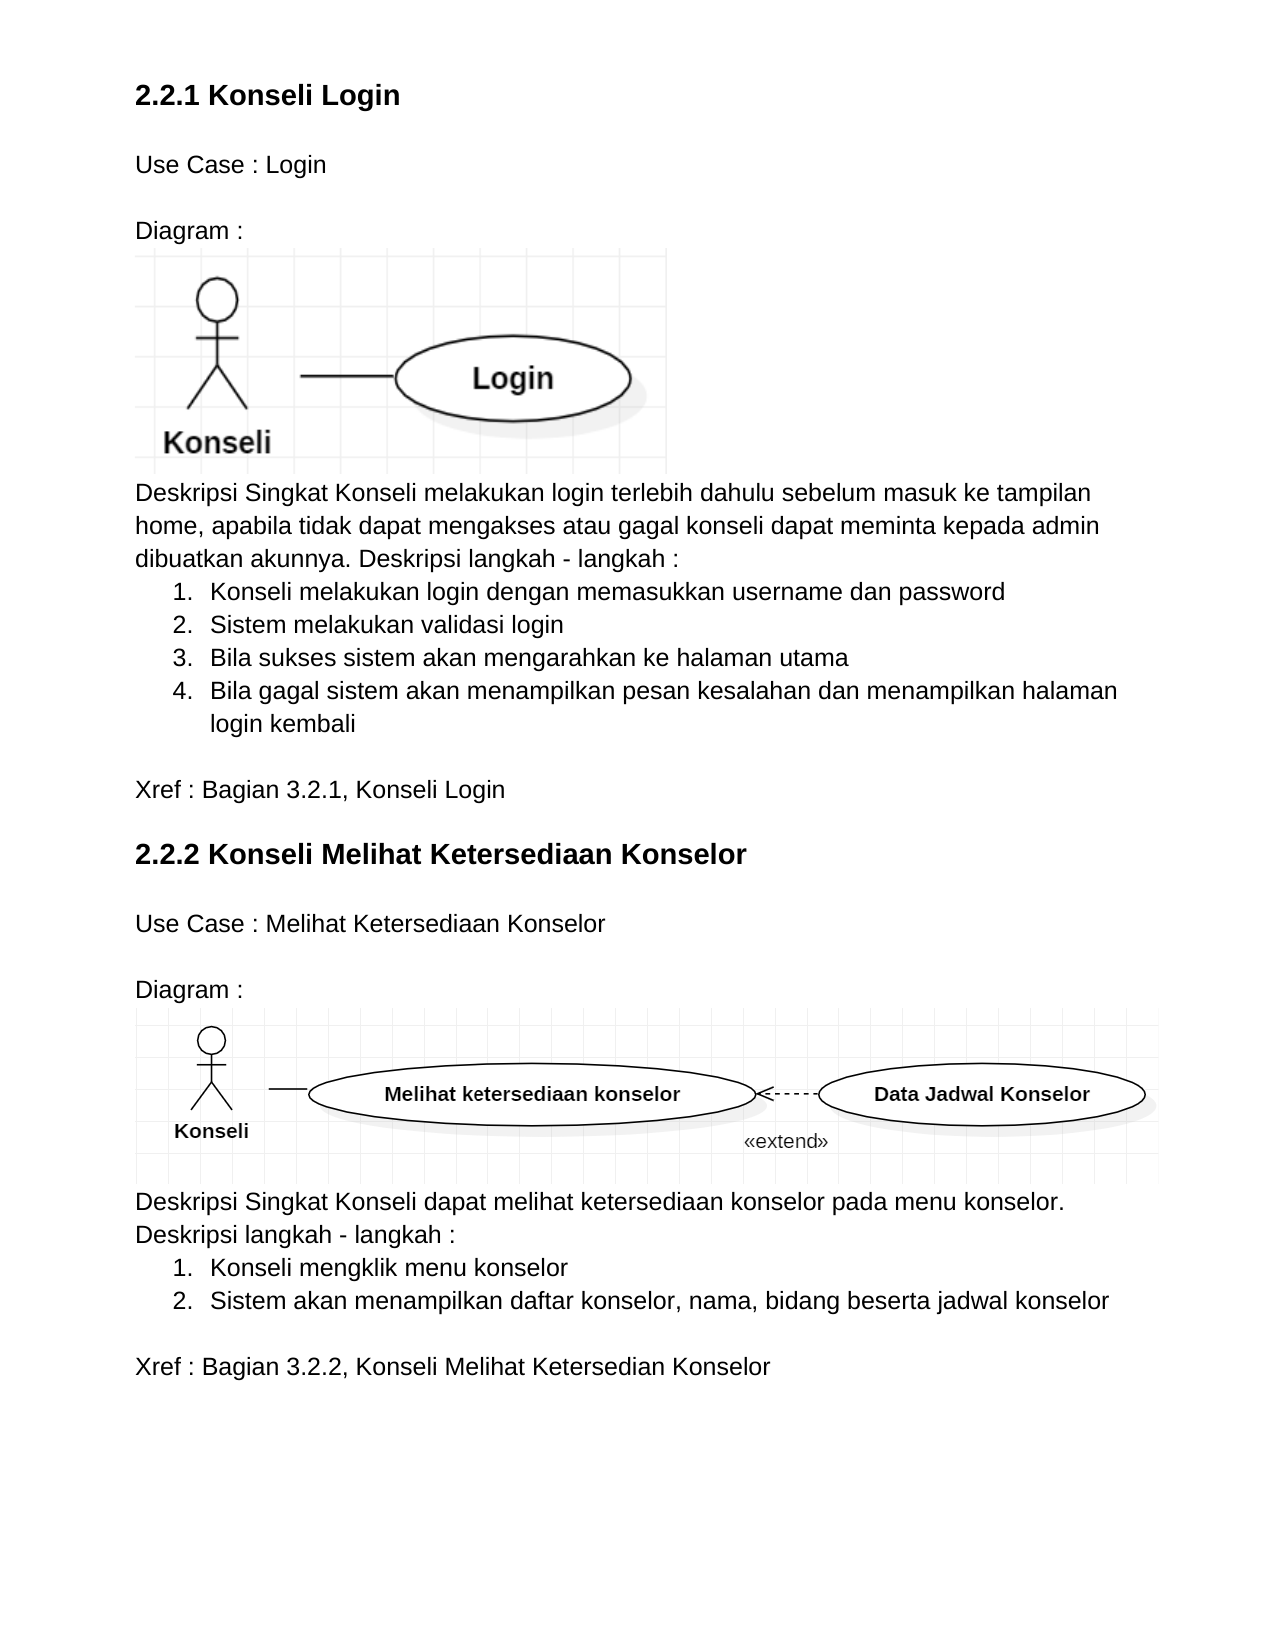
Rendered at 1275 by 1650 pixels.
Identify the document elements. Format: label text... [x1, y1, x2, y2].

text Diagram : [135, 975, 1159, 1004]
text Deskripsi langkah - langkah : [135, 1220, 1159, 1249]
list Konseli melakukan login dengan memasukkan username dan password [172, 577, 1159, 605]
text Xref : Bagian 3.2.2, Konseli Melihat Ketersedian Konselor [135, 1352, 1159, 1381]
picture [134, 248, 667, 474]
picture [135, 1008, 1159, 1184]
list Konseli mengklik menu konselor [172, 1253, 1159, 1282]
text Xref : Bagian 3.2.1, Konseli Login [135, 775, 1159, 803]
text Deskripsi Singkat Konseli dapat melihat ketersediaan konselor pada menu konselor. [135, 1187, 1159, 1216]
text Use Case : Melihat Ketersediaan Konselor [135, 909, 1159, 938]
subtitle 2.2.1 Konseli Login [135, 78, 1159, 111]
list Sistem akan menampilkan daftar konselor, nama, bidang beserta jadwal konselor [172, 1286, 1159, 1315]
list Bila gagal sistem akan menampilkan pesan kesalahan dan menampilkan halaman login kembali [172, 676, 1159, 737]
text Use Case : Login [135, 150, 1159, 178]
text Diagram : [135, 216, 1159, 244]
list Bila sukses sistem akan mengarahkan ke halaman utama [172, 643, 1159, 671]
subtitle 2.2.2 Konseli Melihat Ketersediaan Konselor [135, 837, 1159, 871]
text Deskripsi Singkat Konseli melakukan login terlebih dahulu sebelum masuk ke tampilan home, apabila tidak dapat mengakses atau gagal konseli dapat meminta kepada admin dibuatkan akunnya. Deskripsi langkah - langkah : [135, 478, 1159, 572]
list Sistem melakukan validasi login [172, 610, 1159, 638]
